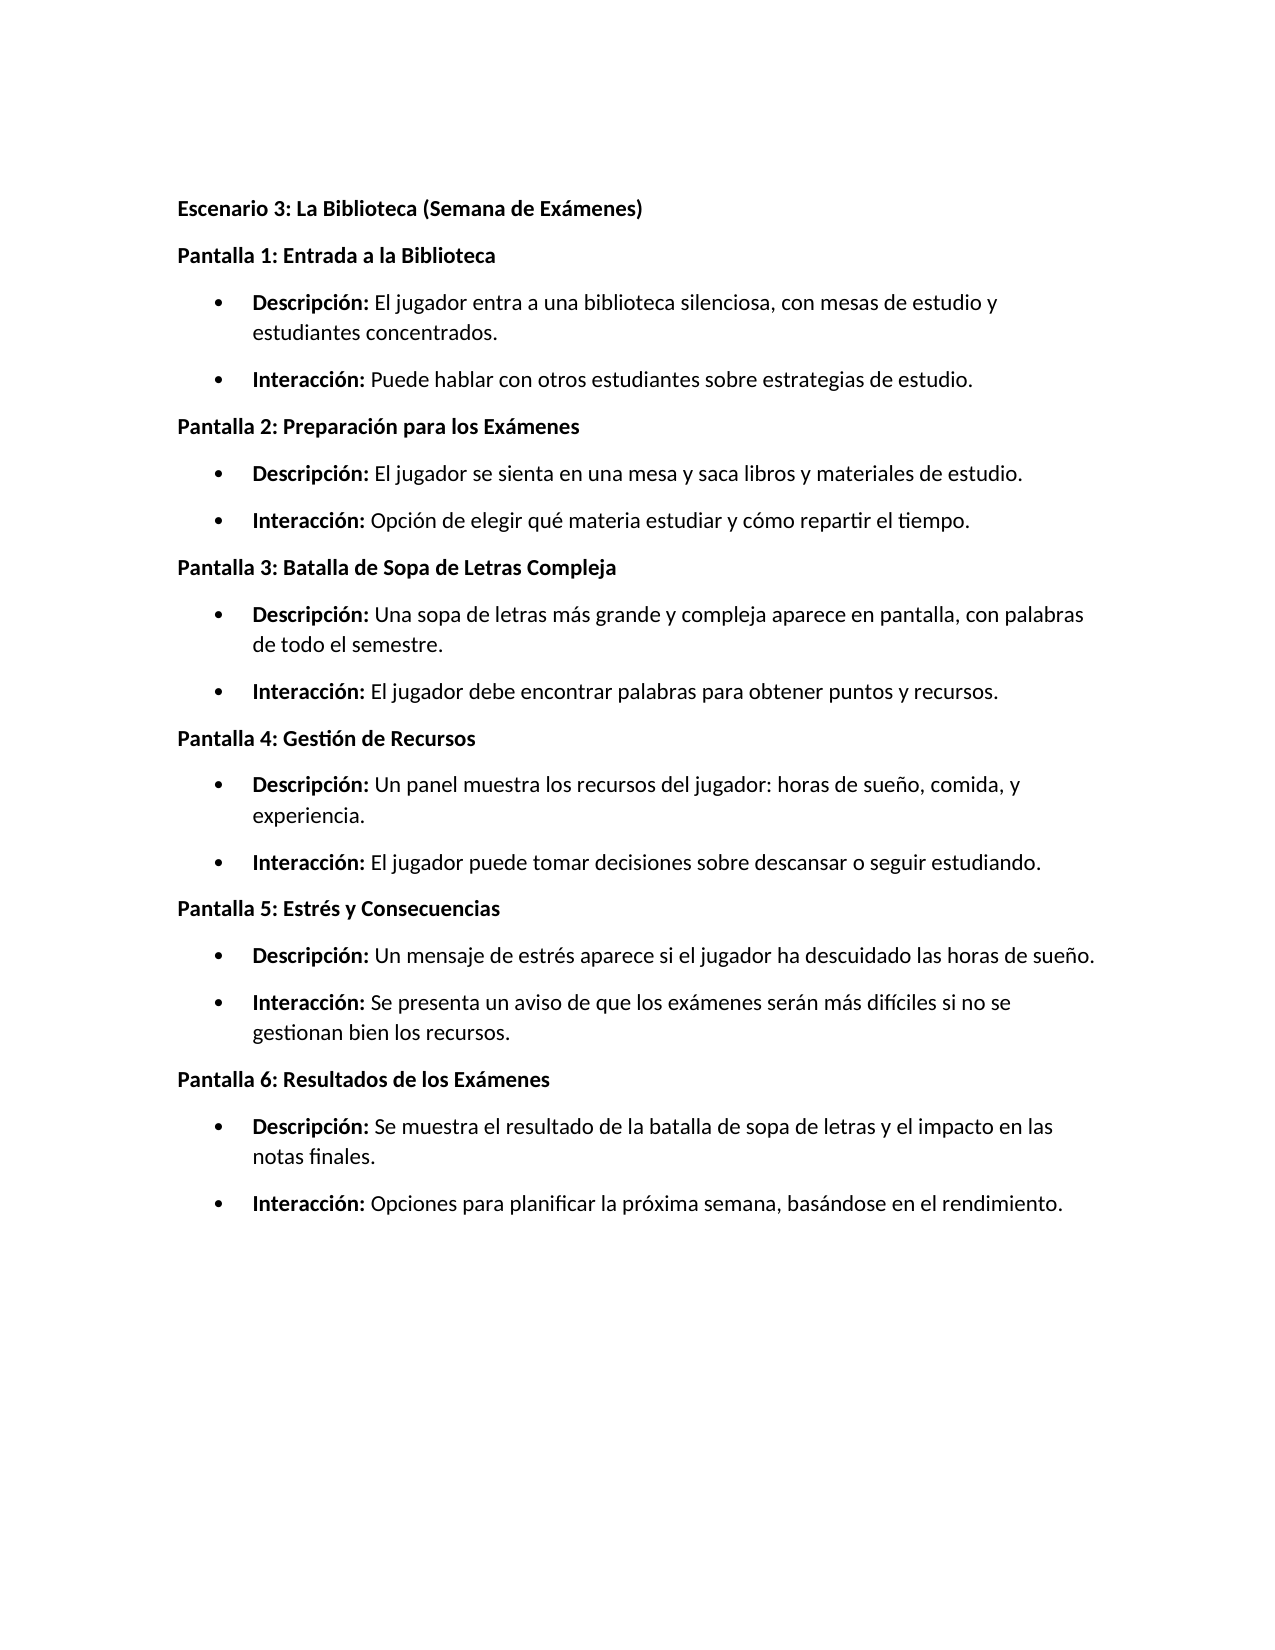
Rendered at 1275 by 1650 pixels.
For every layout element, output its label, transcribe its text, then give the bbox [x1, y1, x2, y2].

list Descripción: Una sopa de letras más grande y compleja aparece en pantalla, con palabras de todo el semestre. [215, 600, 1098, 658]
text Pantalla 5: Estrés y Consecuencias [177, 894, 1098, 922]
list Descripción: El jugador entra a una biblioteca silenciosa, con mesas de estudio y estudiantes concentrados. [215, 288, 1098, 346]
text Pantalla 2: Preparación para los Exámenes [177, 412, 1098, 440]
text Pantalla 4: Gestión de Recursos [177, 724, 1098, 752]
list Interacción: Opción de elegir qué materia estudiar y cómo repartir el tiempo. [215, 506, 1098, 534]
list Interacción: El jugador puede tomar decisiones sobre descansar o seguir estudiando. [215, 848, 1098, 876]
text Pantalla 6: Resultados de los Exámenes [177, 1065, 1098, 1093]
text Escenario 3: La Biblioteca (Semana de Exámenes) [177, 194, 1098, 222]
list Descripción: El jugador se sienta en una mesa y saca libros y materiales de estudio. [215, 459, 1098, 487]
text Pantalla 1: Entrada a la Biblioteca [177, 241, 1098, 269]
list Interacción: Puede hablar con otros estudiantes sobre estrategias de estudio. [215, 365, 1098, 393]
list Descripción: Un panel muestra los recursos del jugador: horas de sueño, comida, y experiencia. [215, 771, 1098, 829]
list Descripción: Se muestra el resultado de la batalla de sopa de letras y el impacto en las notas finales. [215, 1112, 1098, 1170]
list Interacción: El jugador debe encontrar palabras para obtener puntos y recursos. [215, 677, 1098, 705]
list Interacción: Opciones para planificar la próxima semana, basándose en el rendimiento. [215, 1189, 1098, 1217]
list Descripción: Un mensaje de estrés aparece si el jugador ha descuidado las horas de sueño. [215, 941, 1098, 969]
text Pantalla 3: Batalla de Sopa de Letras Compleja [177, 553, 1098, 581]
list Interacción: Se presenta un aviso de que los exámenes serán más difíciles si no se gestionan bien los recursos. [215, 988, 1098, 1046]
